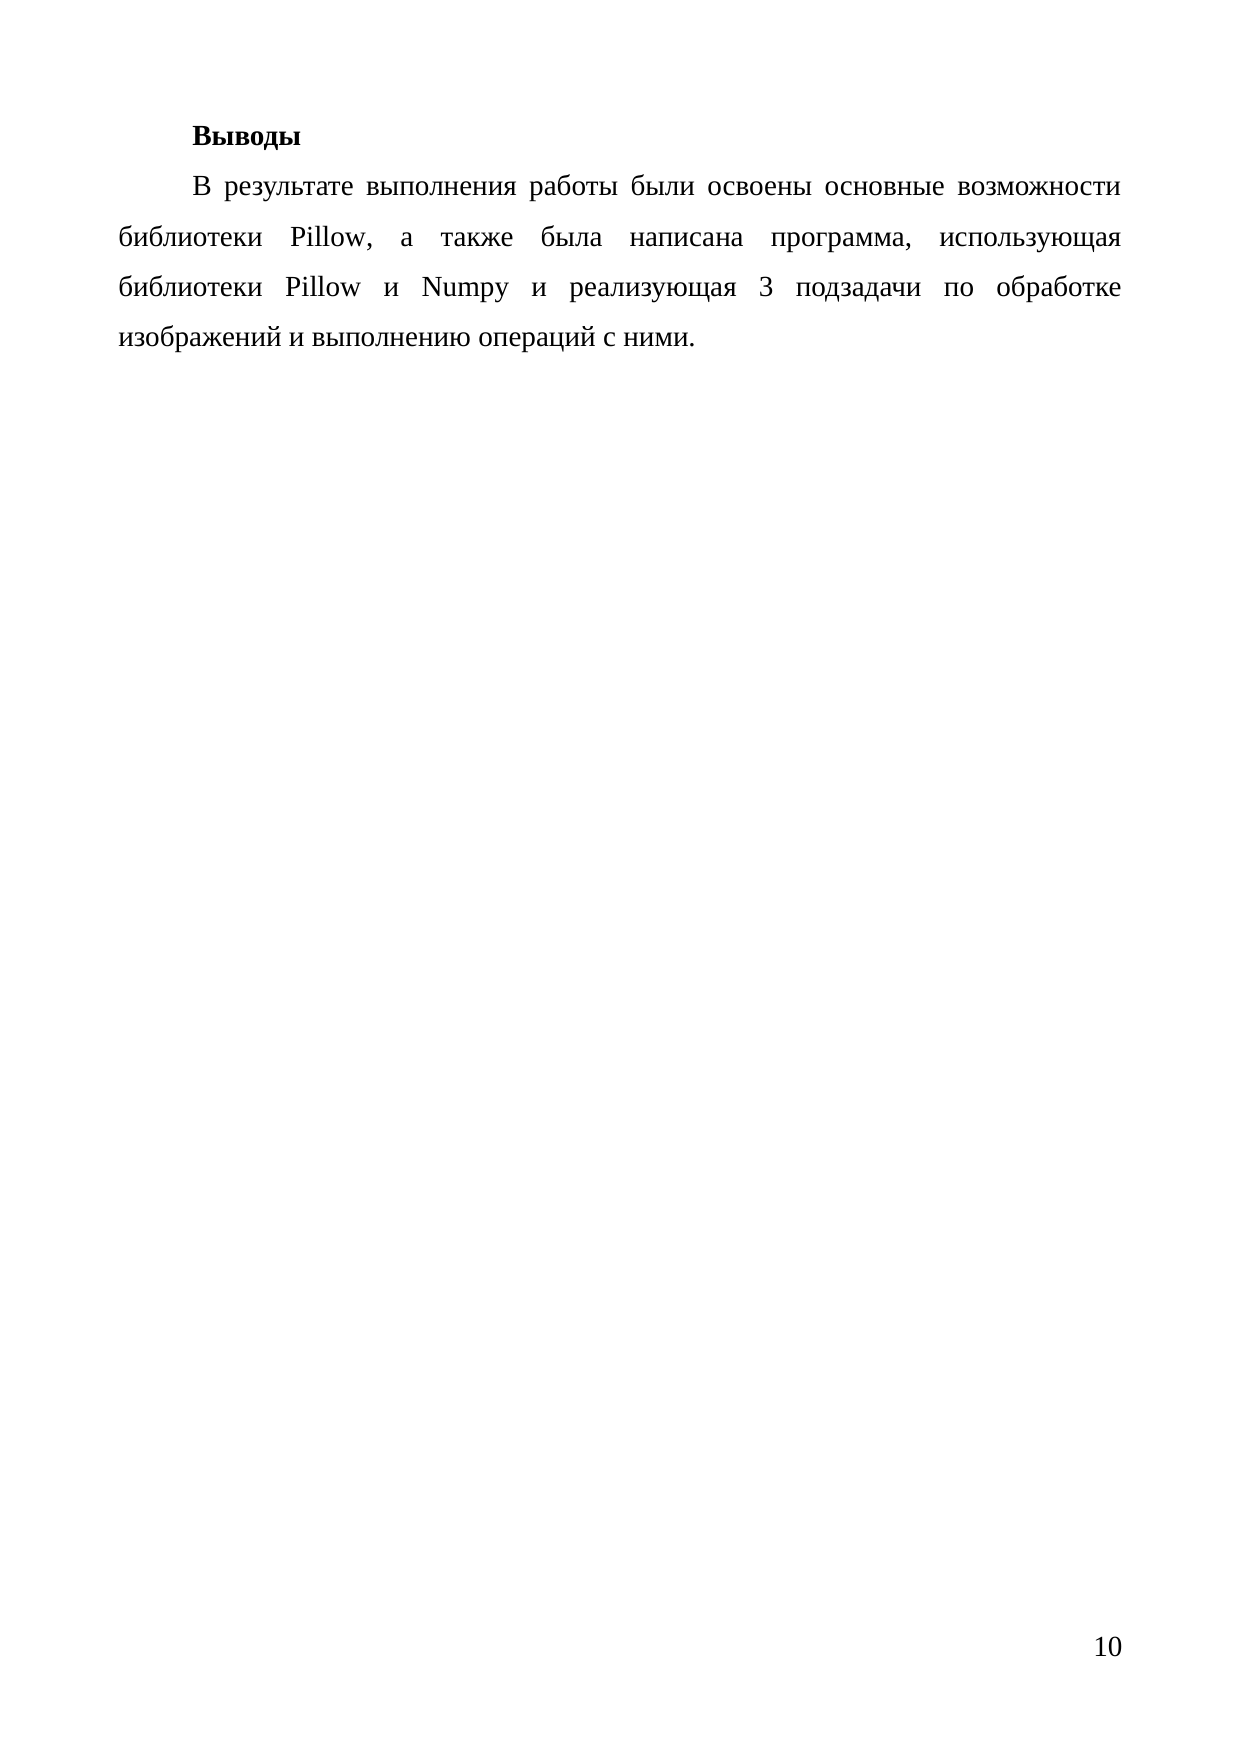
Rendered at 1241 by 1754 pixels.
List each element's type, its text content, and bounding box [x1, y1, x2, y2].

text В результате выполнения работы были освоены основные возможности библиотеки Pillow, а также была написана программа, использующая библиотеки Pillow и Numpy и реализующая 3 подзадачи по обработке изображений и выполнению операций с ними. [118, 168, 1122, 353]
subtitle Выводы [118, 118, 1122, 152]
